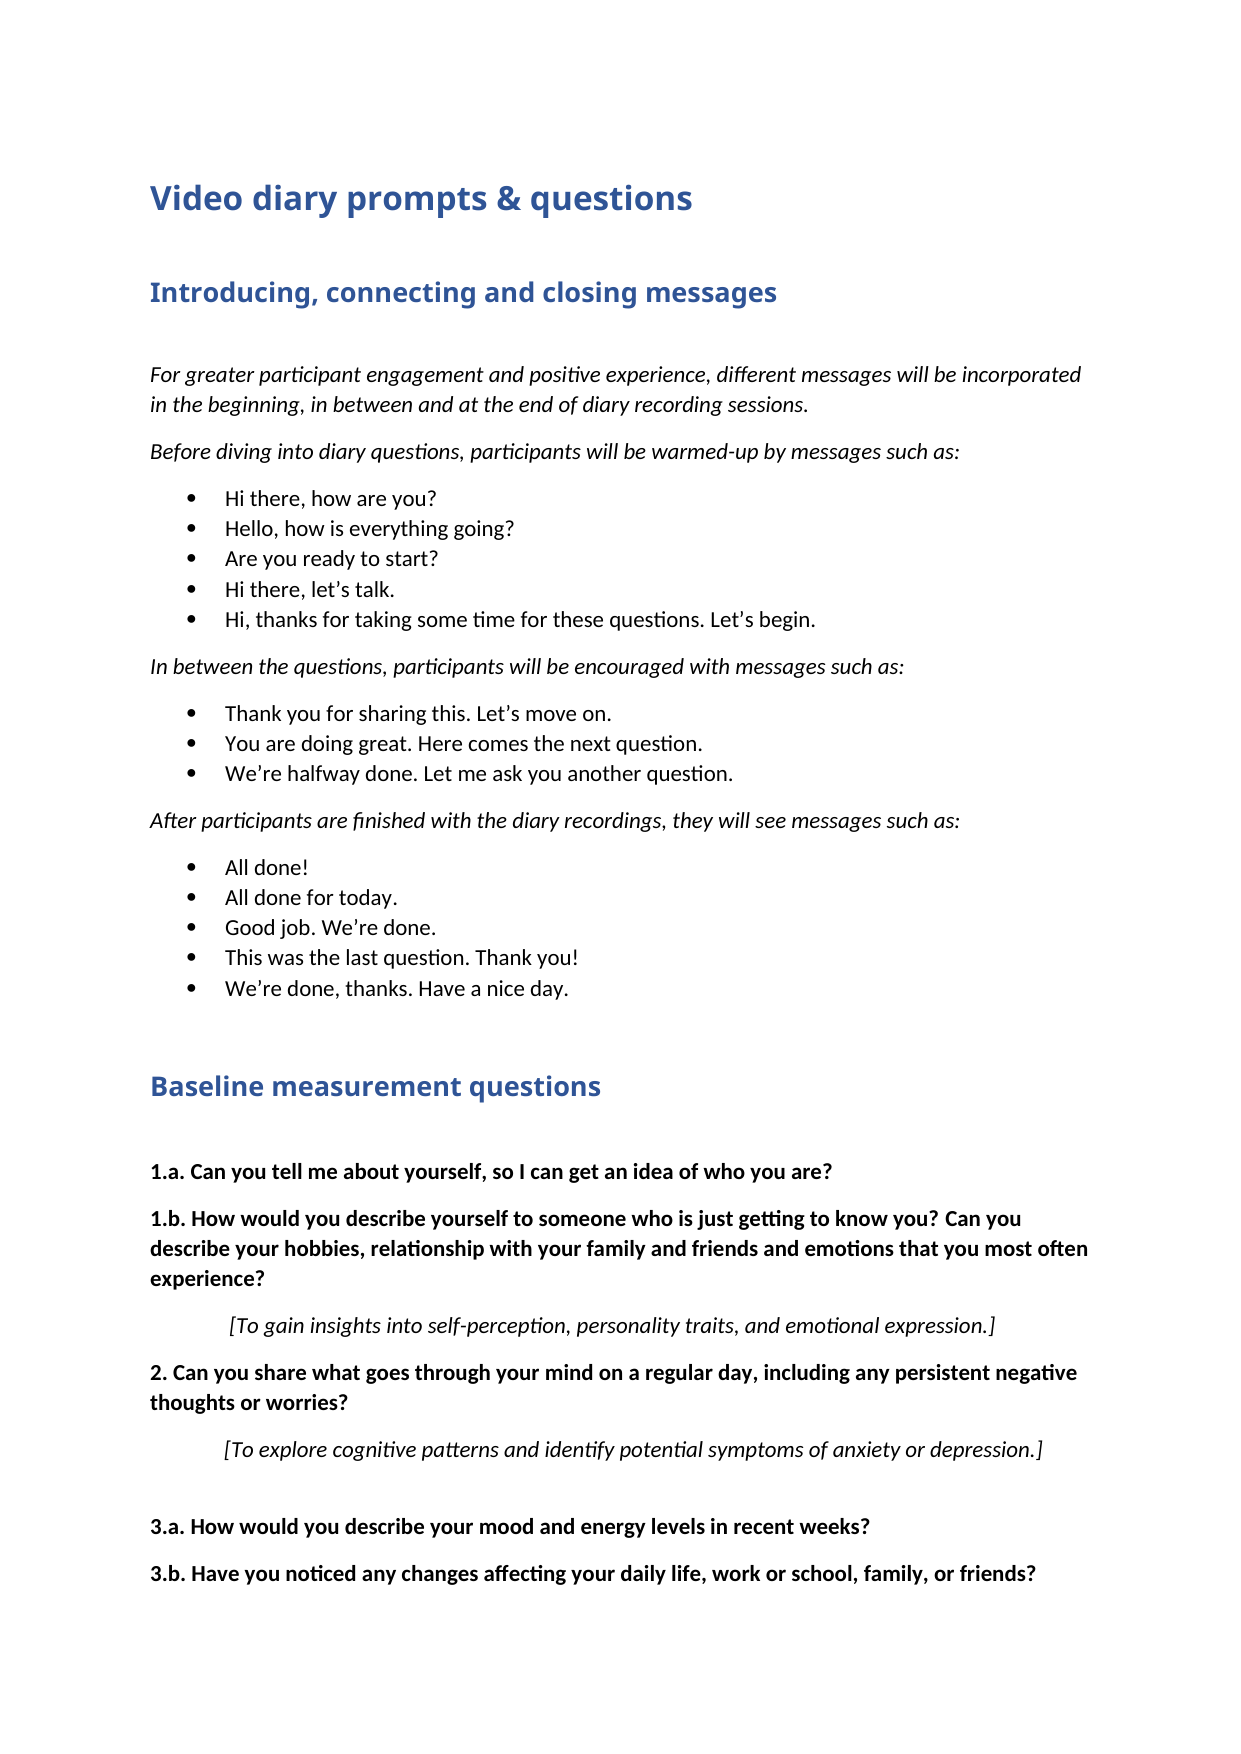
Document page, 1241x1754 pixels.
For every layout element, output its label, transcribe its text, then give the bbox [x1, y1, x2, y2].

list Hi there, how are you? [187, 484, 1090, 512]
list Are you ready to start? [187, 544, 1090, 573]
list Good job. We’re done. [187, 913, 1090, 941]
list This was the last question. Thank you! [187, 943, 1090, 972]
text For greater participant engagement and positive experience, different messages will be incorporated in the beginning, in between and at the end of diary recording sessions. [150, 360, 1090, 418]
text 1.b. How would you describe yourself to someone who is just getting to know you? Can you describe your hobbies, relationship with your family and friends and emotions that you most often experience? [150, 1204, 1090, 1292]
list Thank you for sharing this. Let’s move on. [187, 699, 1090, 727]
text 1.a. Can you tell me about yourself, so I can get an idea of who you are? [150, 1157, 1090, 1185]
list All done for today. [187, 883, 1090, 911]
list Hi there, let’s talk. [187, 575, 1090, 603]
subtitle Introducing, connecting and closing messages [150, 273, 1090, 310]
list We’re halfway done. Let me ask you another question. [187, 759, 1090, 787]
list You are doing great. Here comes the next question. [187, 729, 1090, 757]
text [To gain insights into self-perception, personality traits, and emotional expression.] [150, 1311, 1090, 1339]
text Before diving into diary questions, participants will be warmed-up by messages such as: [150, 437, 1090, 465]
text After participants are finished with the diary recordings, they will see messages such as: [150, 806, 1090, 834]
text 3.b. Have you noticed any changes affecting your daily life, work or school, family, or friends? [150, 1559, 1090, 1587]
subtitle Video diary prompts & questions [150, 175, 1090, 220]
list Hello, how is everything going? [187, 514, 1090, 542]
subtitle Baseline measurement questions [150, 1067, 1090, 1104]
text [To explore cognitive patterns and identify potential symptoms of anxiety or depression.] [150, 1435, 1090, 1463]
text 3.a. How would you describe your mood and energy levels in recent weeks? [150, 1482, 1090, 1540]
list Hi, thanks for taking some time for these questions. Let’s begin. [187, 605, 1090, 633]
list All done! [187, 853, 1090, 881]
text 2. Can you share what goes through your mind on a regular day, including any persistent negative thoughts or worries? [150, 1358, 1090, 1416]
text In between the questions, participants will be encouraged with messages such as: [150, 652, 1090, 680]
list We’re done, thanks. Have a nice day. [187, 974, 1090, 1002]
